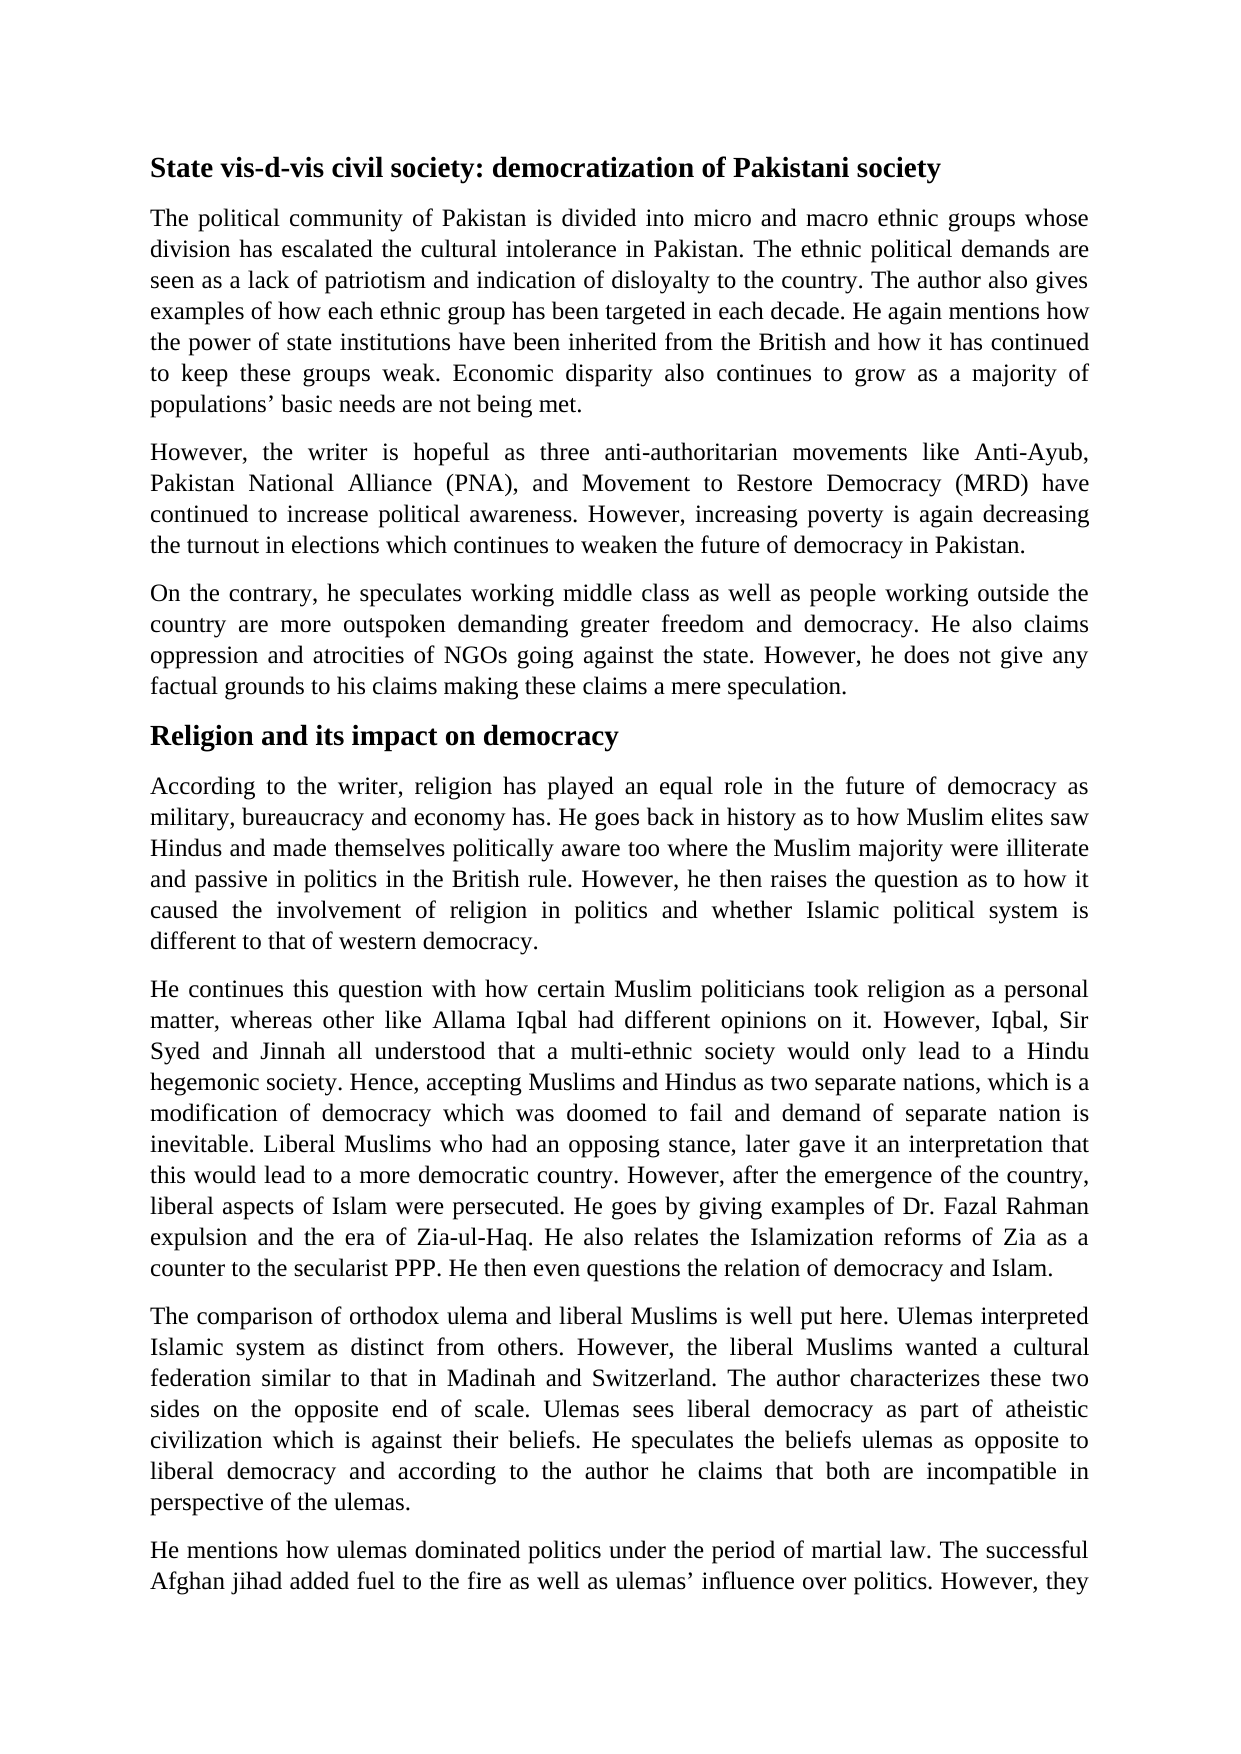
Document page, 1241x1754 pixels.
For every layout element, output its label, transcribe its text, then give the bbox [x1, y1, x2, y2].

text However, the writer is hopeful as three anti-authoritarian movements like Anti-Ayub, Pakistan National Alliance (PNA), and Movement to Restore Democracy (MRD) have continued to increase political awareness. However, increasing poverty is again decreasing the turnout in elections which continues to weaken the future of democracy in Pakistan. [150, 437, 1090, 559]
text According to the writer, religion has played an equal role in the future of democracy as military, bureaucracy and economy has. He goes back in history as to how Muslim elites saw Hindus and made themselves politically aware too where the Muslim majority were illiterate and passive in politics in the British rule. However, he then raises the question as to how it caused the involvement of religion in politics and whether Islamic political system is different to that of western democracy. [150, 771, 1090, 955]
text State vis-d-vis civil society: democratization of Pakistani society [150, 150, 1090, 183]
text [150, 1535, 1090, 1595]
text The comparison of orthodox ulema and liberal Muslims is well put here. Ulemas interpreted Islamic system as distinct from others. However, the liberal Muslims wanted a cultural federation similar to that in Madinah and Switzerland. The author characterizes these two sides on the opposite end of scale. Ulemas sees liberal democracy as part of atheistic civilization which is against their beliefs. He speculates the beliefs ulemas as opposite to liberal democracy and according to the author he claims that both are incompatible in perspective of the ulemas. [150, 1301, 1090, 1516]
text He continues this question with how certain Muslim politicians took religion as a personal matter, whereas other like Allama Iqbal had different opinions on it. However, Iqbal, Sir Syed and Jinnah all understood that a multi-ethnic society would only lead to a Hindu hegemonic society. Hence, accepting Muslims and Hindus as two separate nations, which is a modification of democracy which was doomed to fail and demand of separate nation is inevitable. Liberal Muslims who had an opposing stance, later gave it an interpretation that this would lead to a more democratic country. However, after the emergence of the country, liberal aspects of Islam were persecuted. He goes by giving examples of Dr. Fazal Rahman expulsion and the era of Zia-ul-Haq. He also relates the Islamization reforms of Zia as a counter to the secularist PPP. He then even questions the relation of democracy and Islam. [150, 974, 1090, 1282]
text On the contrary, he speculates working middle class as well as people working outside the country are more outspoken demanding greater freedom and democracy. He also claims oppression and atrocities of NGOs going against the state. However, he does not give any factual grounds to his claims making these claims a mere speculation. [150, 578, 1090, 699]
text The political community of Pakistan is divided into micro and macro ethnic groups whose division has escalated the cultural intolerance in Pakistan. The ethnic political demands are seen as a lack of patriotism and indication of disloyalty to the country. The author also gives examples of how each ethnic group has been targeted in each decade. He again mentions how the power of state institutions have been inherited from the British and how it has continued to keep these groups weak. Economic disparity also continues to grow as a majority of populations’ basic needs are not being met. [150, 203, 1090, 418]
text Religion and its impact on democracy [150, 718, 1090, 752]
